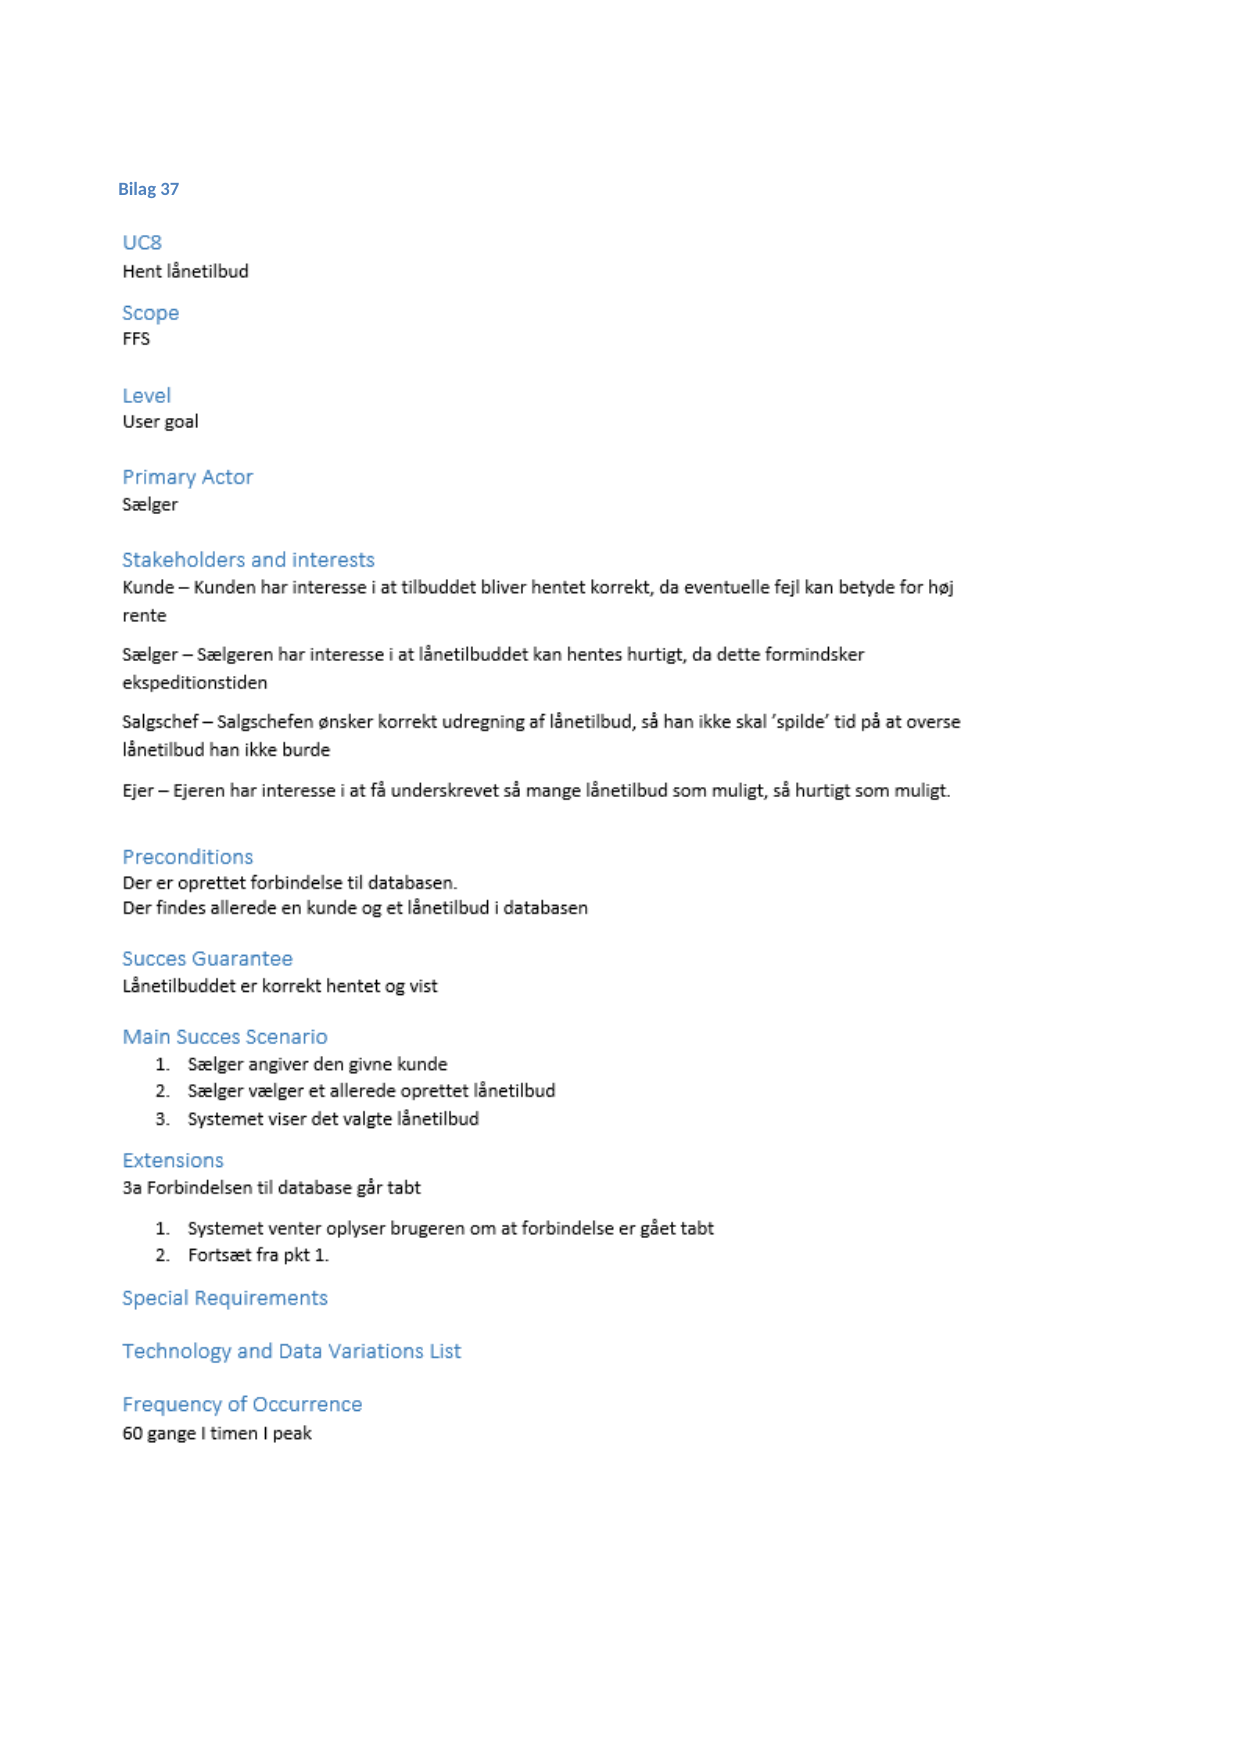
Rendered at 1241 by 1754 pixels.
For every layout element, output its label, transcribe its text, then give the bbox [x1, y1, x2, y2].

text Bilag 37 [118, 177, 1122, 200]
picture [118, 221, 964, 1460]
